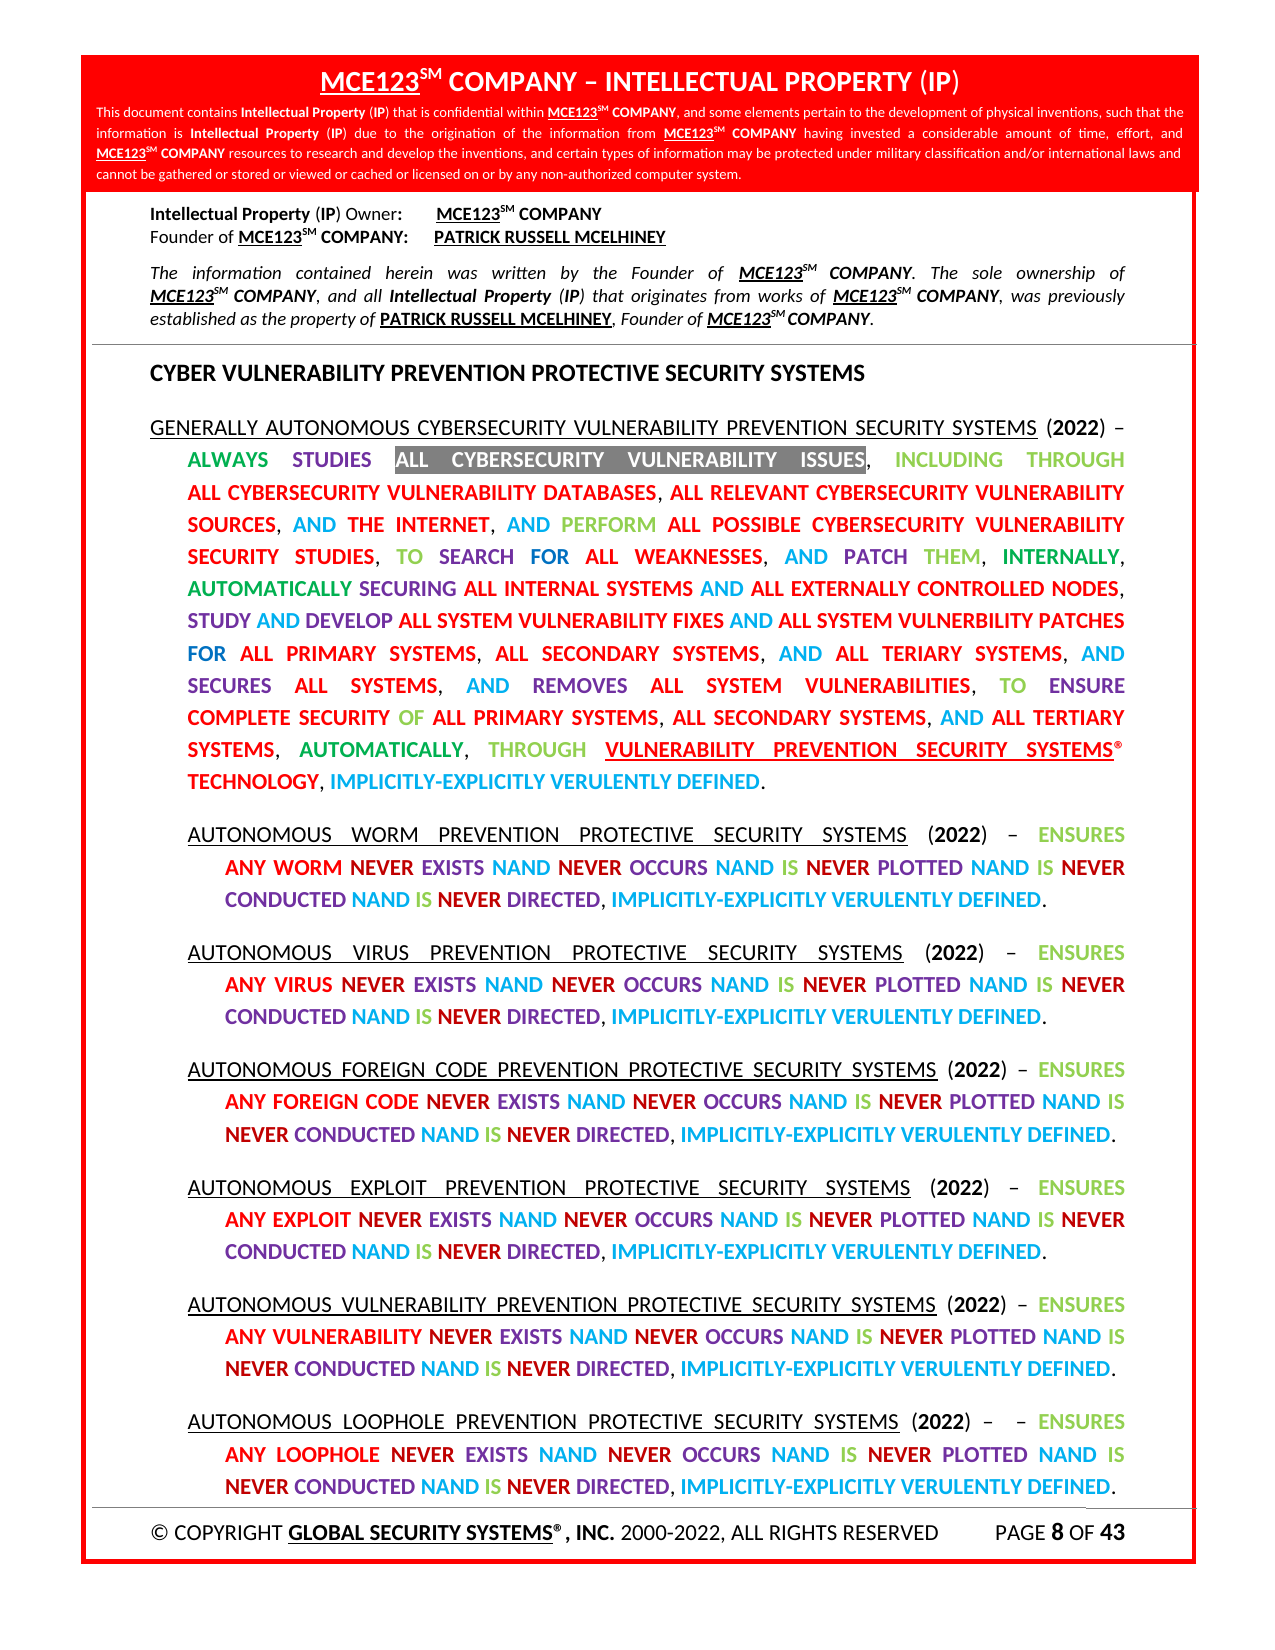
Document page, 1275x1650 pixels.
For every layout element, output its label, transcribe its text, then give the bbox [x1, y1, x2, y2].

text AUTONOMOUS EXPLOIT PREVENTION PROTECTIVE SECURITY SYSTEMS (2022) – ENSURES ANY EXPLOIT NEVER EXISTS NAND NEVER OCCURS NAND IS NEVER PLOTTED NAND IS NEVER CONDUCTED NAND IS NEVER DIRECTED, IMPLICITLY-EXPLICITLY VERULENTLY DEFINED. [187, 1173, 1125, 1265]
text GENERALLY AUTONOMOUS CYBERSECURITY VULNERABILITY PREVENTION SECURITY SYSTEMS (2022) – ALWAYS STUDIES ALL CYBERSECURITY VULNERABILITY ISSUES, INCLUDING THROUGH ALL CYBERSECURITY VULNERABILITY DATABASES, ALL RELEVANT CYBERSECURITY VULNERABILITY SOURCES, AND THE INTERNET, AND PERFORM ALL POSSIBLE CYBERSECURITY VULNERABILITY SECURITY STUDIES, TO SEARCH FOR ALL WEAKNESSES, AND PATCH THEM, INTERNALLY, AUTOMATICALLY SECURING ALL INTERNAL SYSTEMS AND ALL EXTERNALLY CONTROLLED NODES, STUDY AND DEVELOP ALL SYSTEM VULNERABILITY FIXES AND ALL SYSTEM VULNERBILITY PATCHES FOR ALL PRIMARY SYSTEMS, ALL SECONDARY SYSTEMS, AND ALL TERIARY SYSTEMS, AND SECURES ALL SYSTEMS, AND REMOVES ALL SYSTEM VULNERABILITIES, TO ENSURE COMPLETE SECURITY OF ALL PRIMARY SYSTEMS, ALL SECONDARY SYSTEMS, AND ALL TERTIARY SYSTEMS, AUTOMATICALLY, THROUGH VULNERABILITY PREVENTION SECURITY SYSTEMS® TECHNOLOGY, IMPLICITLY-EXPLICITLY VERULENTLY DEFINED. [150, 413, 1125, 796]
text CYBER VULNERABILITY PREVENTION PROTECTIVE SECURITY SYSTEMS [150, 358, 1125, 388]
text AUTONOMOUS FOREIGN CODE PREVENTION PROTECTIVE SECURITY SYSTEMS (2022) – ENSURES ANY FOREIGN CODE NEVER EXISTS NAND NEVER OCCURS NAND IS NEVER PLOTTED NAND IS NEVER CONDUCTED NAND IS NEVER DIRECTED, IMPLICITLY-EXPLICITLY VERULENTLY DEFINED. [187, 1055, 1125, 1148]
text AUTONOMOUS VIRUS PREVENTION PROTECTIVE SECURITY SYSTEMS (2022) – ENSURES ANY VIRUS NEVER EXISTS NAND NEVER OCCURS NAND IS NEVER PLOTTED NAND IS NEVER CONDUCTED NAND IS NEVER DIRECTED, IMPLICITLY-EXPLICITLY VERULENTLY DEFINED. [187, 938, 1125, 1030]
text AUTONOMOUS VULNERABILITY PREVENTION PROTECTIVE SECURITY SYSTEMS (2022) – ENSURES ANY VULNERABILITY NEVER EXISTS NAND NEVER OCCURS NAND IS NEVER PLOTTED NAND IS NEVER CONDUCTED NAND IS NEVER DIRECTED, IMPLICITLY-EXPLICITLY VERULENTLY DEFINED. [187, 1290, 1125, 1382]
text AUTONOMOUS LOOPHOLE PREVENTION PROTECTIVE SECURITY SYSTEMS (2022) – – ENSURES ANY LOOPHOLE NEVER EXISTS NAND NEVER OCCURS NAND IS NEVER PLOTTED NAND IS NEVER CONDUCTED NAND IS NEVER DIRECTED, IMPLICITLY-EXPLICITLY VERULENTLY DEFINED. [187, 1407, 1125, 1500]
text AUTONOMOUS WORM PREVENTION PROTECTIVE SECURITY SYSTEMS (2022) – ENSURES ANY WORM NEVER EXISTS NAND NEVER OCCURS NAND IS NEVER PLOTTED NAND IS NEVER CONDUCTED NAND IS NEVER DIRECTED, IMPLICITLY-EXPLICITLY VERULENTLY DEFINED. [187, 821, 1125, 913]
